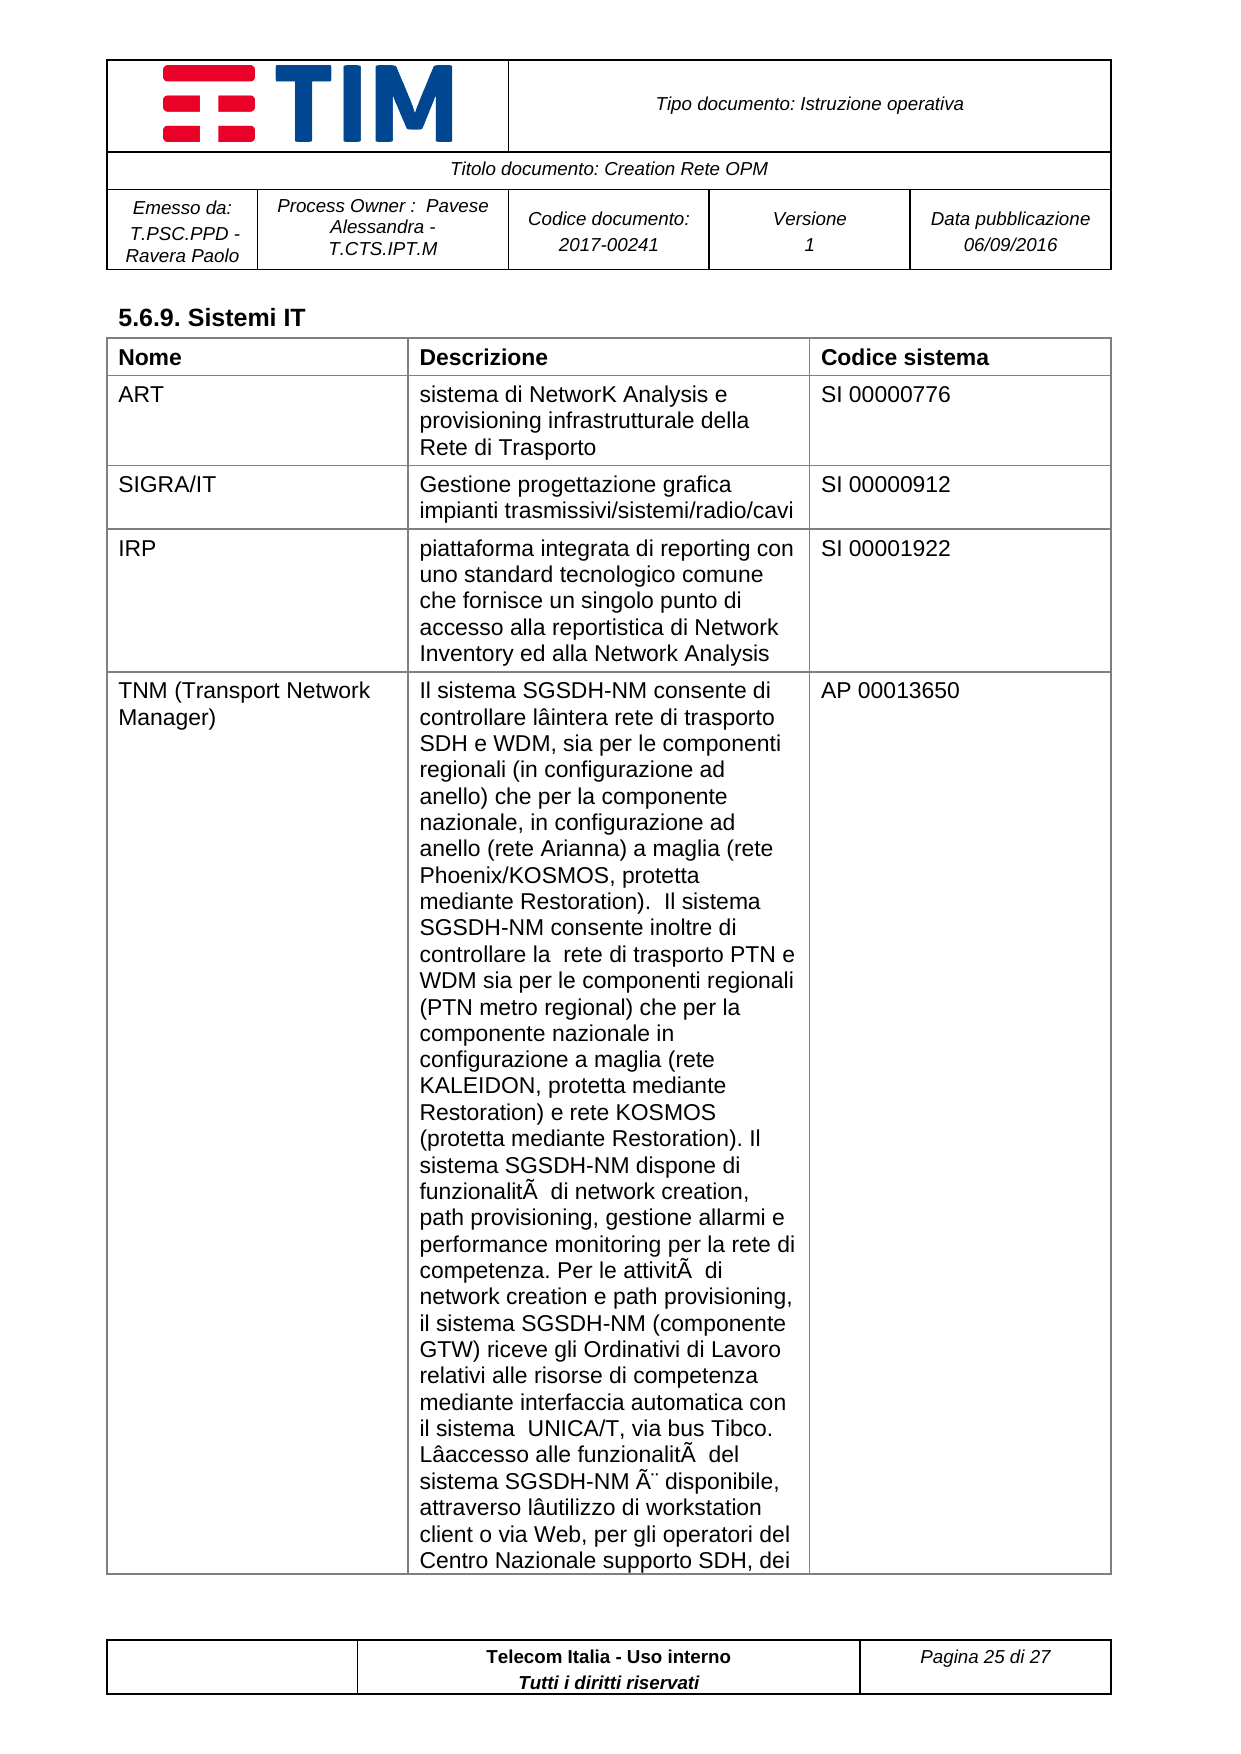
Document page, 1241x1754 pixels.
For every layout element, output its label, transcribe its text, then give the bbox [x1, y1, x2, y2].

table_cell IRP [108, 530, 407, 671]
table_header Descrizione [409, 339, 809, 374]
table_header Codice sistema [810, 339, 1110, 374]
table_cell piattaforma integrata di reporting con uno standard tecnologico comune che fornisce un singolo punto di accesso alla reportistica di Network Inventory ed alla Network Analysis [409, 530, 809, 671]
table_cell SIGRA/IT [108, 466, 407, 528]
table_cell SI 00000912 [810, 466, 1110, 528]
table_cell AP 00013650 [810, 673, 1110, 1573]
subtitle Sistemi IT [118, 303, 1122, 331]
table_cell SI 00000776 [810, 376, 1110, 464]
picture [163, 65, 453, 142]
table_cell SI 00001922 [810, 530, 1110, 671]
table_cell sistema di NetworK Analysis e provisioning infrastrutturale della Rete di Trasporto [409, 376, 809, 464]
table_cell TNM (Transport Network Manager) [108, 673, 407, 1573]
table_header Nome [108, 339, 407, 374]
table_cell Gestione progettazione grafica impianti trasmissivi/sistemi/radio/cavi [409, 466, 809, 528]
table_cell ART [108, 376, 407, 464]
